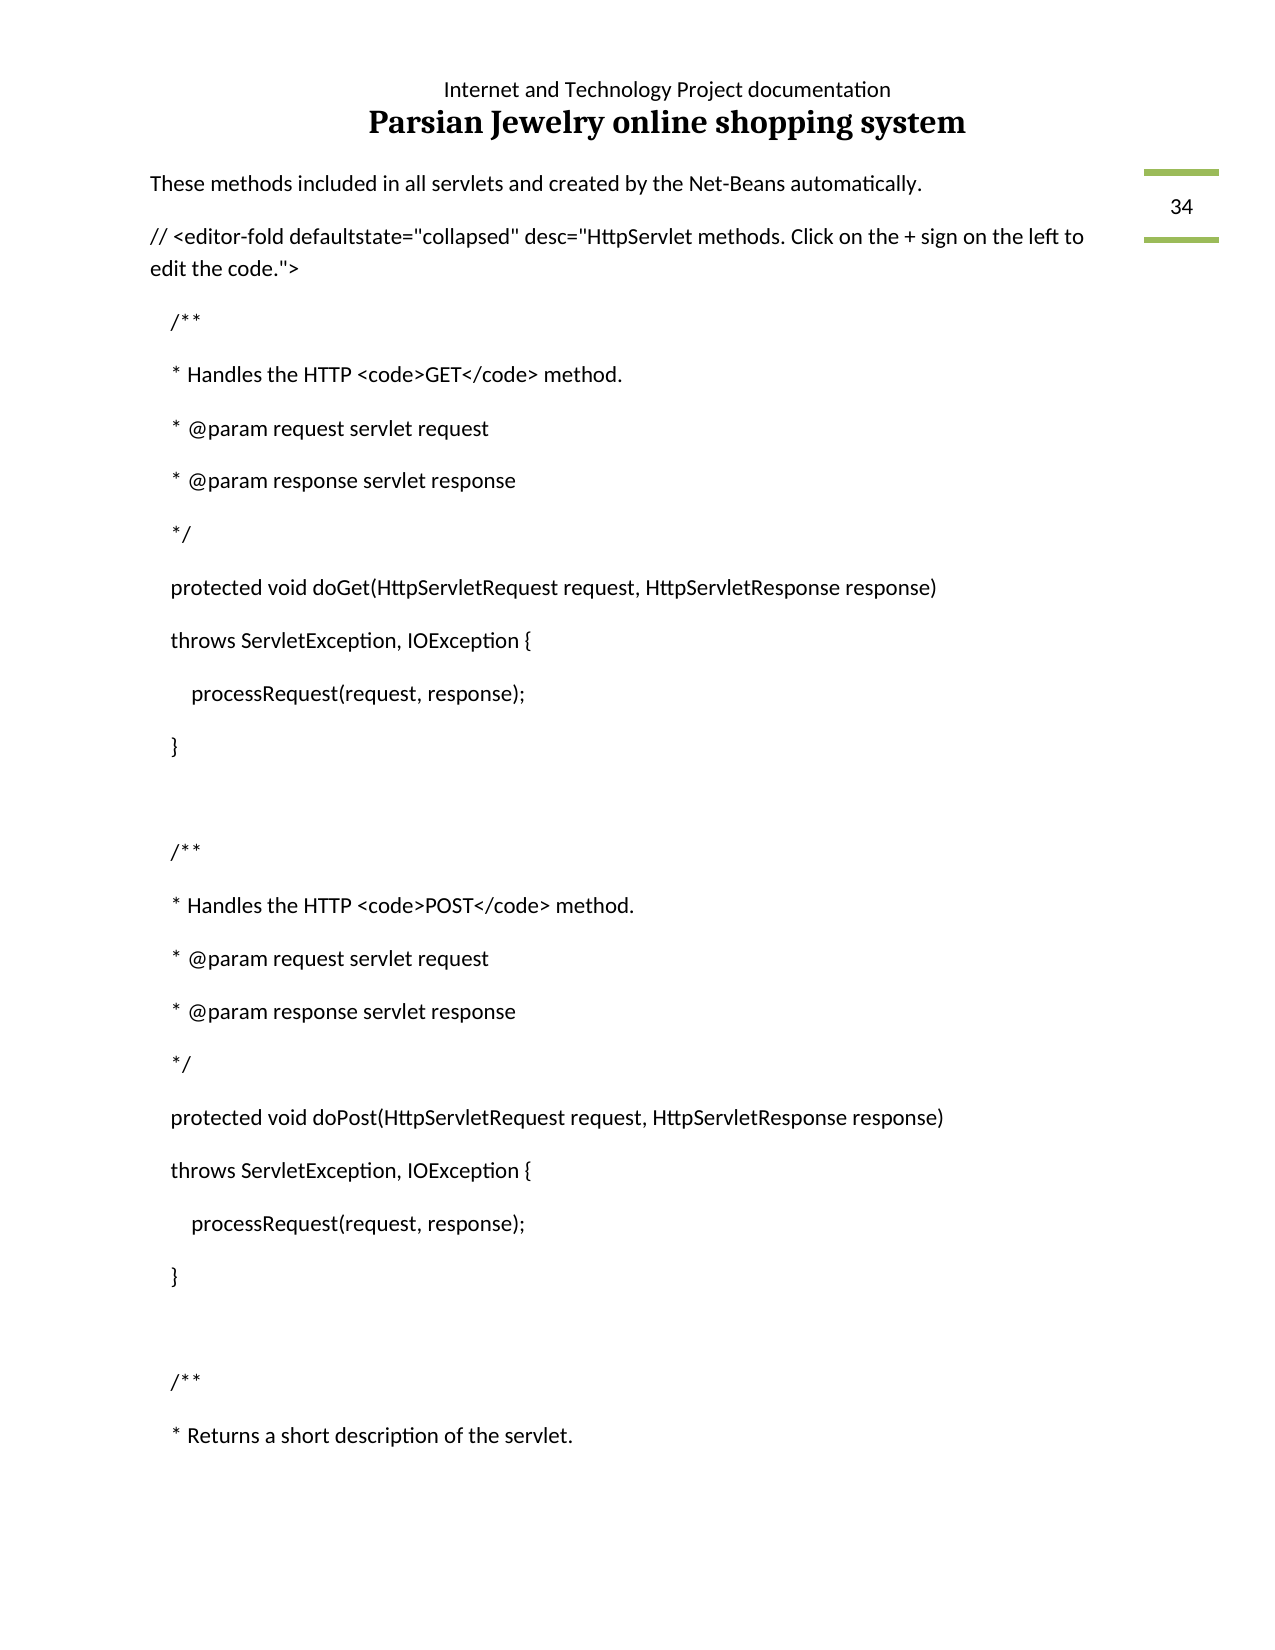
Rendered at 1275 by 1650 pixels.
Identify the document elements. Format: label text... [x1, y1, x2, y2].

text */ [150, 520, 1125, 548]
text */ [150, 1050, 1125, 1078]
text protected void doGet(HttpServletRequest request, HttpServletResponse response) [150, 573, 1125, 601]
text * Handles the HTTP <code>GET</code> method. [150, 361, 1125, 389]
text * @param request servlet request [150, 944, 1125, 972]
text /** [150, 838, 1125, 866]
text } [150, 732, 1125, 760]
text throws ServletException, IOException { [150, 626, 1125, 654]
text throws ServletException, IOException { [150, 1156, 1125, 1184]
text // <editor-fold defaultstate="collapsed" desc="HttpServlet methods. Click on the + sign on the left to edit the code."> [150, 222, 1125, 283]
text protected void doPost(HttpServletRequest request, HttpServletResponse response) [150, 1103, 1125, 1131]
text * @param response servlet response [150, 997, 1125, 1025]
text } [150, 1262, 1125, 1290]
text * @param response servlet response [150, 467, 1125, 495]
text * @param request servlet request [150, 414, 1125, 442]
text These methods included in all servlets and created by the Net-Beans automatically. [150, 169, 1125, 197]
text * Handles the HTTP <code>POST</code> method. [150, 891, 1125, 919]
text * Returns a short description of the servlet. [150, 1421, 1125, 1449]
text /** [150, 308, 1125, 336]
text /** [150, 1368, 1125, 1396]
text processRequest(request, response); [150, 1209, 1125, 1237]
text processRequest(request, response); [150, 679, 1125, 707]
